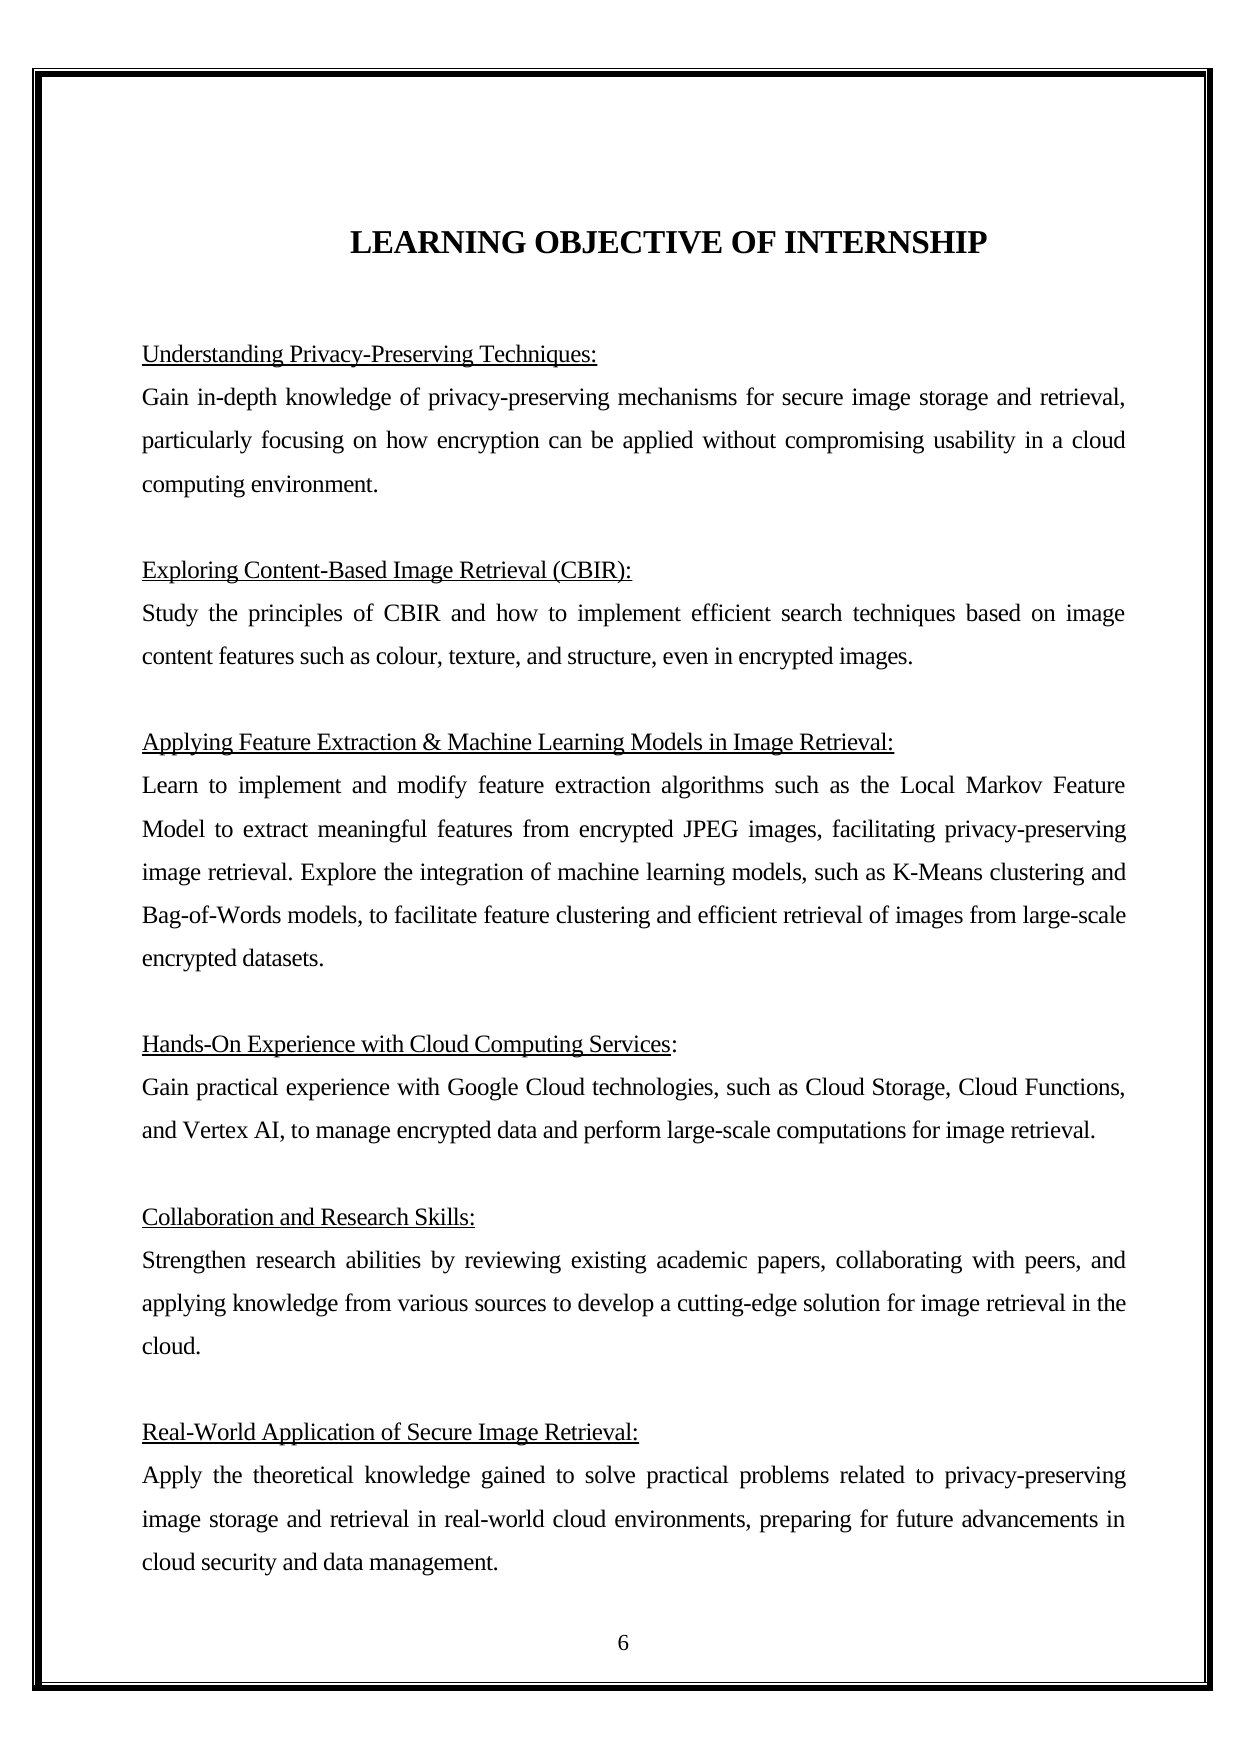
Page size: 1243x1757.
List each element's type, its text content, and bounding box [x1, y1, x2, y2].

list Gain in-depth knowledge of privacy-preserving mechanisms for secure image storage and retrieval, particularly focusing on how encryption can be applied without compromising usability in a cloud computing environment. [104, 382, 1127, 497]
list Gain practical experience with Google Cloud technologies, such as Cloud Storage, Cloud Functions, and Vertex AI, to manage encrypted data and perform large-scale computations for image retrieval. [104, 1072, 1127, 1144]
list Applying Feature Extraction & Machine Learning Models in Image Retrieval: [104, 727, 1127, 756]
list Learn to implement and modify feature extraction algorithms such as the Local Markov Feature Model to extract meaningful features from encrypted JPEG images, facilitating privacy-preserving image retrieval. Explore the integration of machine learning models, such as K-Means clustering and Bag-of-Words models, to facilitate feature clustering and efficient retrieval of images from large-scale encrypted datasets. [104, 771, 1127, 972]
list Understanding Privacy-Preserving Techniques: [104, 339, 1127, 368]
list Study the principles of CBIR and how to implement efficient search techniques based on image content features such as colour, texture, and structure, even in encrypted images. [104, 598, 1127, 670]
list Exploring Content-Based Image Retrieval (CBIR): [104, 555, 1127, 584]
list Hands-On Experience with Cloud Computing Services: [104, 1029, 1127, 1058]
list Real-World Application of Secure Image Retrieval: [104, 1417, 1127, 1446]
list Strengthen research abilities by reviewing existing academic papers, collaborating with peers, and applying knowledge from various sources to develop a cutting-edge solution for image retrieval in the cloud. [104, 1245, 1127, 1360]
list LEARNING OBJECTIVE OF INTERNSHIP [142, 222, 1196, 287]
list Collaboration and Research Skills: [104, 1202, 1127, 1231]
list Apply the theoretical knowledge gained to solve practical problems related to privacy-preserving image storage and retrieval in real-world cloud environments, preparing for future advancements in cloud security and data management. [142, 1461, 1127, 1576]
